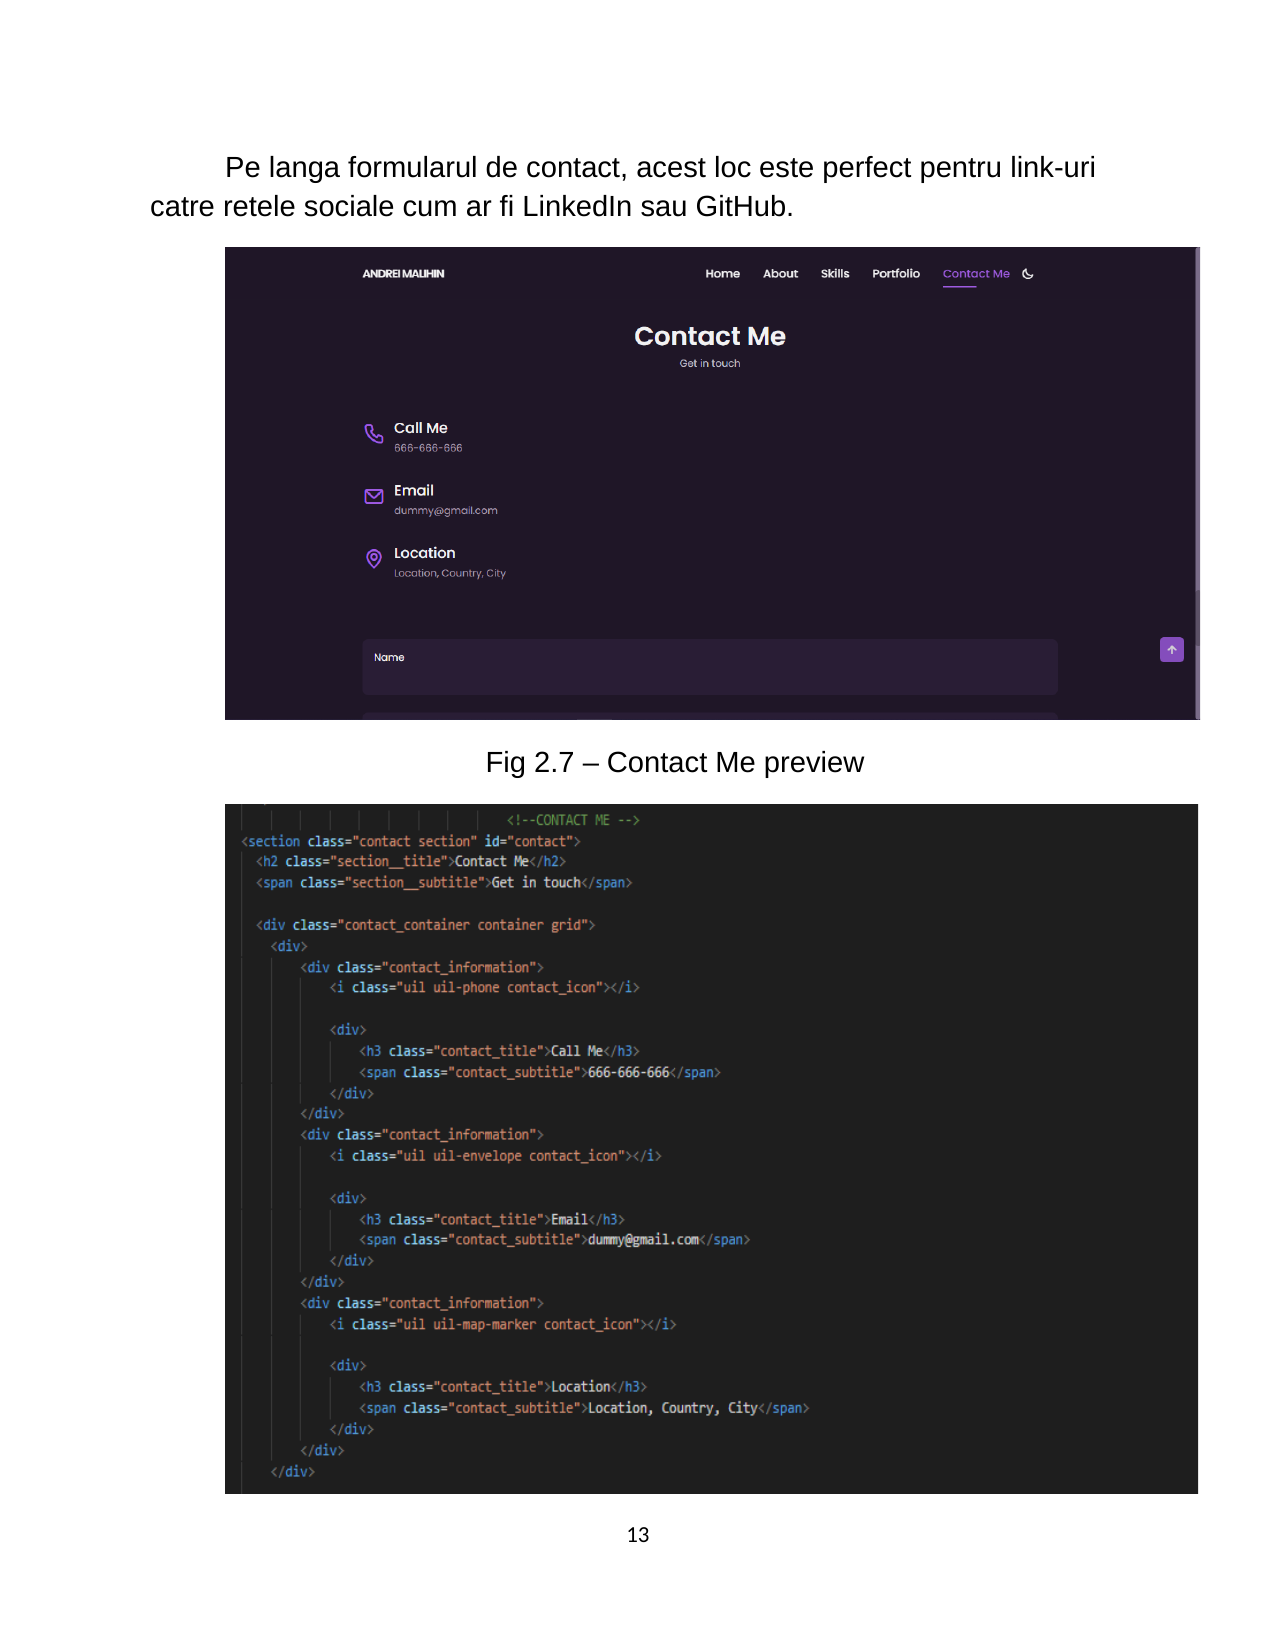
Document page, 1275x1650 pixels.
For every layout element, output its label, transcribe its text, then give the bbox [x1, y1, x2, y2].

text Pe langa formularul de contact, acest loc este perfect pentru link-uri catre retele sociale cum ar fi LinkedIn sau GitHub. [150, 150, 1125, 222]
picture [225, 804, 1199, 1494]
text Fig 2.7 – Contact Me preview [150, 745, 1125, 778]
picture [225, 247, 1200, 720]
